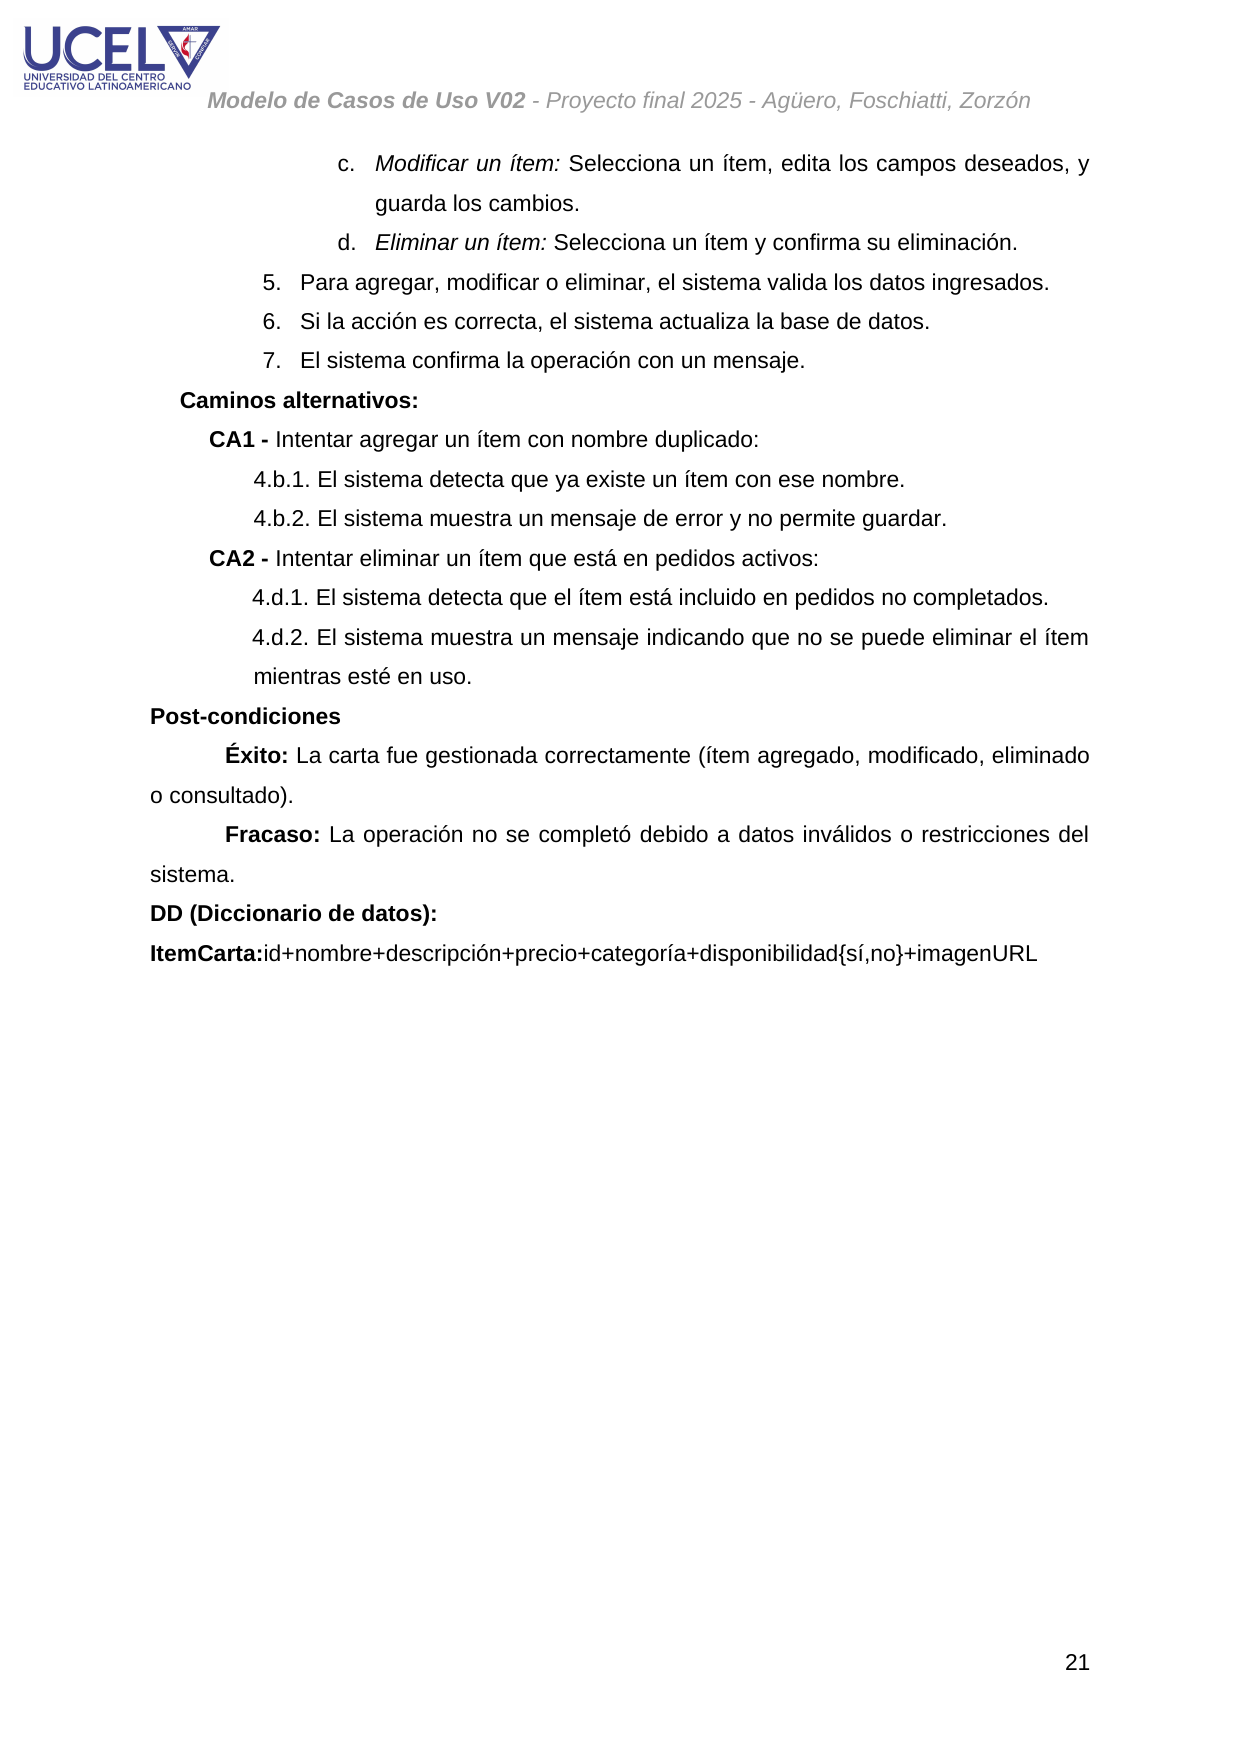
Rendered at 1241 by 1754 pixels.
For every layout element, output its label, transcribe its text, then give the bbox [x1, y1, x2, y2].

text 4.d.1. El sistema detecta que el ítem está incluido en pedidos no completados. [252, 584, 1090, 611]
text ItemCarta:id+nombre+descripción+precio+categoría+disponibilidad{sí,no}+imagenURL [150, 939, 1090, 966]
list Para agregar, modificar o eliminar, el sistema valida los datos ingresados. [262, 268, 1090, 295]
text Éxito: La carta fue gestionada correctamente (ítem agregado, modificado, eliminado o consultado). [150, 742, 1090, 808]
list Modificar un ítem: Selecciona un ítem, edita los campos deseados, y guarda los cambios. [337, 150, 1090, 216]
text 4.b.1. El sistema detecta que ya existe un ítem con ese nombre. [253, 466, 1090, 492]
text Caminos alternativos: [179, 387, 1090, 413]
list Eliminar un ítem: Selecciona un ítem y confirma su eliminación. [337, 229, 1090, 255]
text DD (Diccionario de datos): [150, 900, 1090, 926]
text CA2 - Intentar eliminar un ítem que está en pedidos activos: [209, 545, 1090, 571]
text Fracaso: La operación no se completó debido a datos inválidos o restricciones del sistema. [150, 821, 1090, 887]
text 4.b.2. El sistema muestra un mensaje de error y no permite guardar. [253, 505, 1090, 532]
text 4.d.2. El sistema muestra un mensaje indicando que no se puede eliminar el ítem mientras esté en uso. [252, 624, 1090, 689]
list Si la acción es correcta, el sistema actualiza la base de datos. [262, 308, 1090, 334]
list El sistema confirma la operación con un mensaje. [262, 347, 1090, 374]
text Post-condiciones [150, 703, 1090, 729]
text CA1 - Intentar agregar un ítem con nombre duplicado: [209, 426, 1090, 453]
picture [12, 18, 229, 97]
